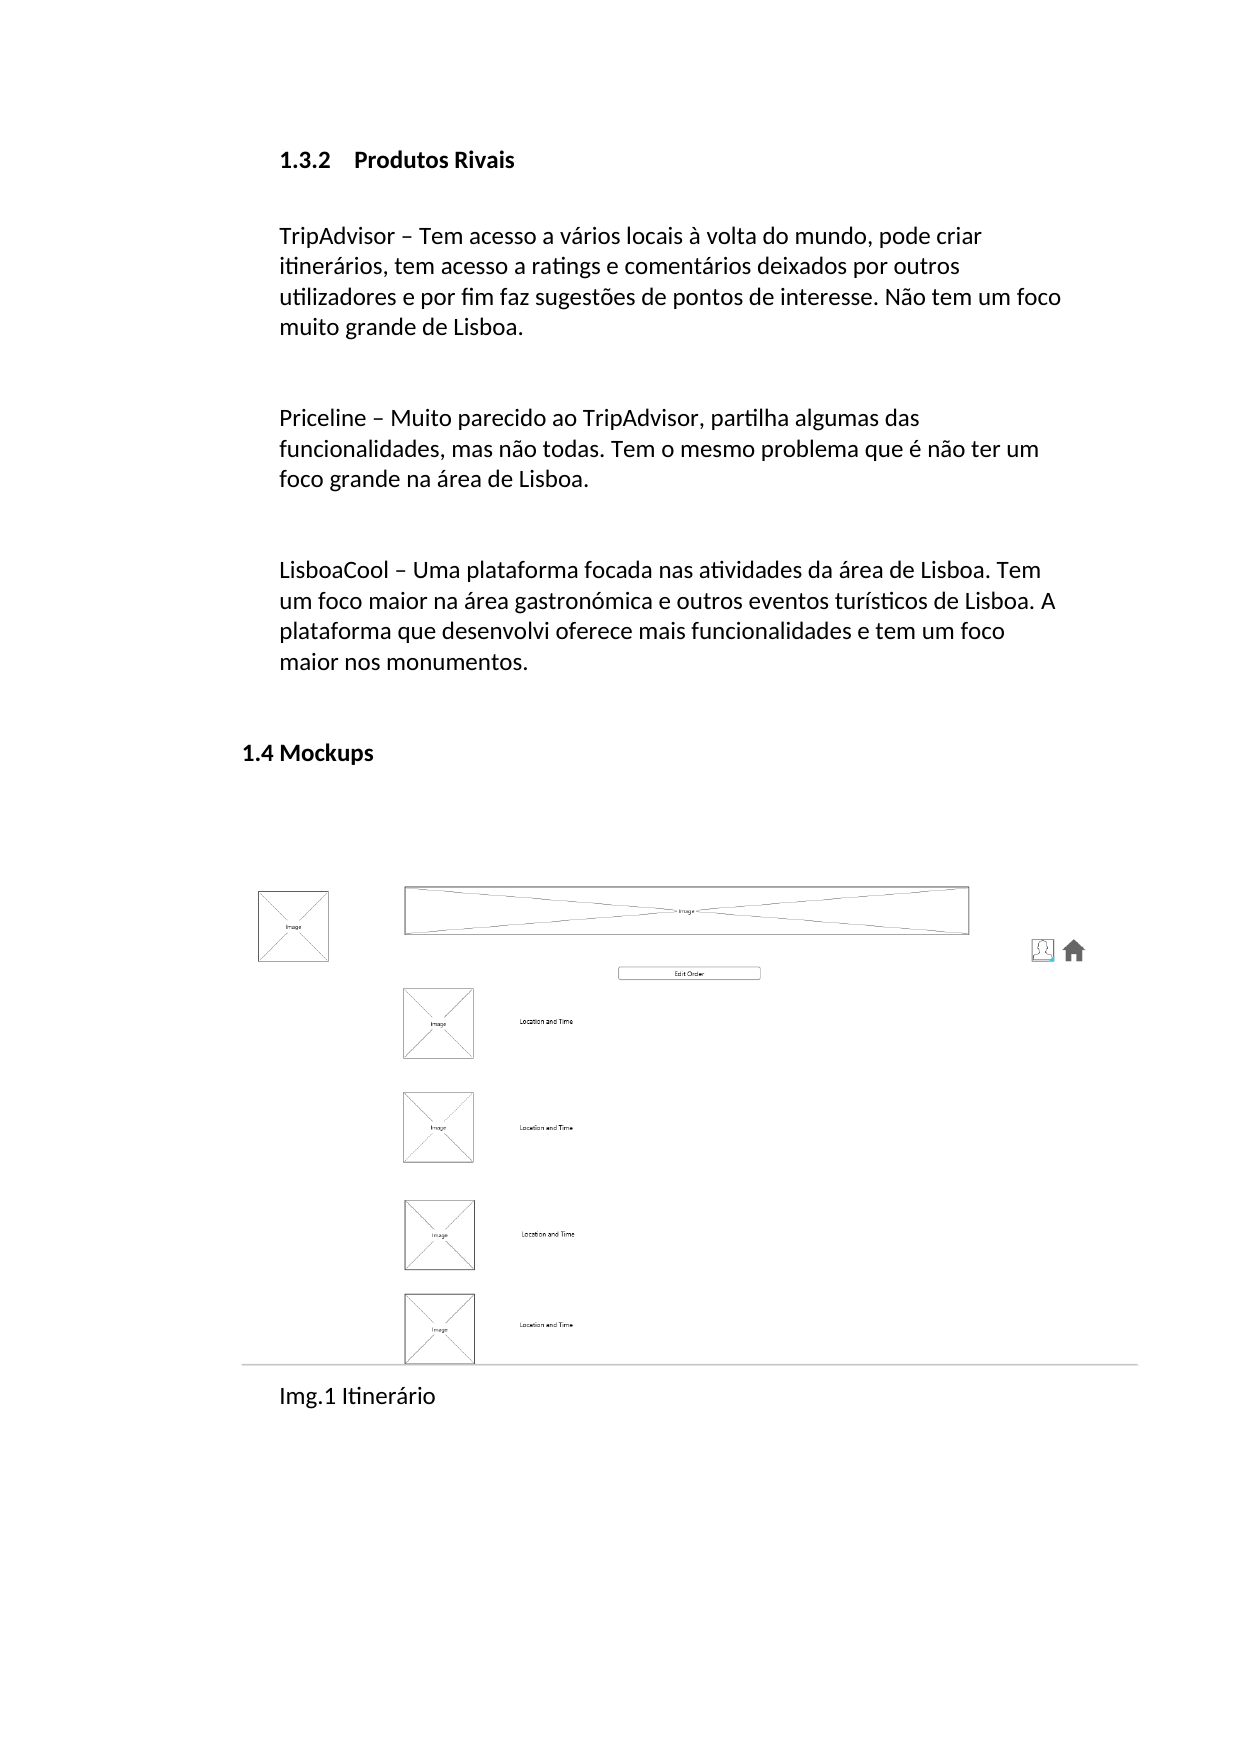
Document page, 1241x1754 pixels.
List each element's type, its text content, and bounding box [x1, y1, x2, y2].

list LisboaCool – Uma plataforma focada nas atividades da área de Lisboa. Tem um foco maior na área gastronómica e outros eventos turísticos de Lisboa. A plataforma que desenvolvi oferece mais funcionalidades e tem um foco maior nos monumentos. [279, 554, 1065, 677]
list Img.1 Itinerário [279, 1380, 1065, 1411]
list TripAdvisor – Tem acesso a vários locais à volta do mundo, pode criar itinerários, tem acesso a ratings e comentários deixados por outros utilizadores e por fim faz sugestões de pontos de interesse. Não tem um foco muito grande de Lisboa. [279, 220, 1065, 342]
list Priceline – Muito parecido ao TripAdvisor, partilha algumas das funcionalidades, mas não todas. Tem o mesmo problema que é não ter um foco grande na área de Lisboa. [279, 402, 1065, 494]
picture [241, 859, 1139, 1366]
list Produtos Rivais [279, 144, 1065, 174]
list Mockups [242, 737, 1065, 768]
